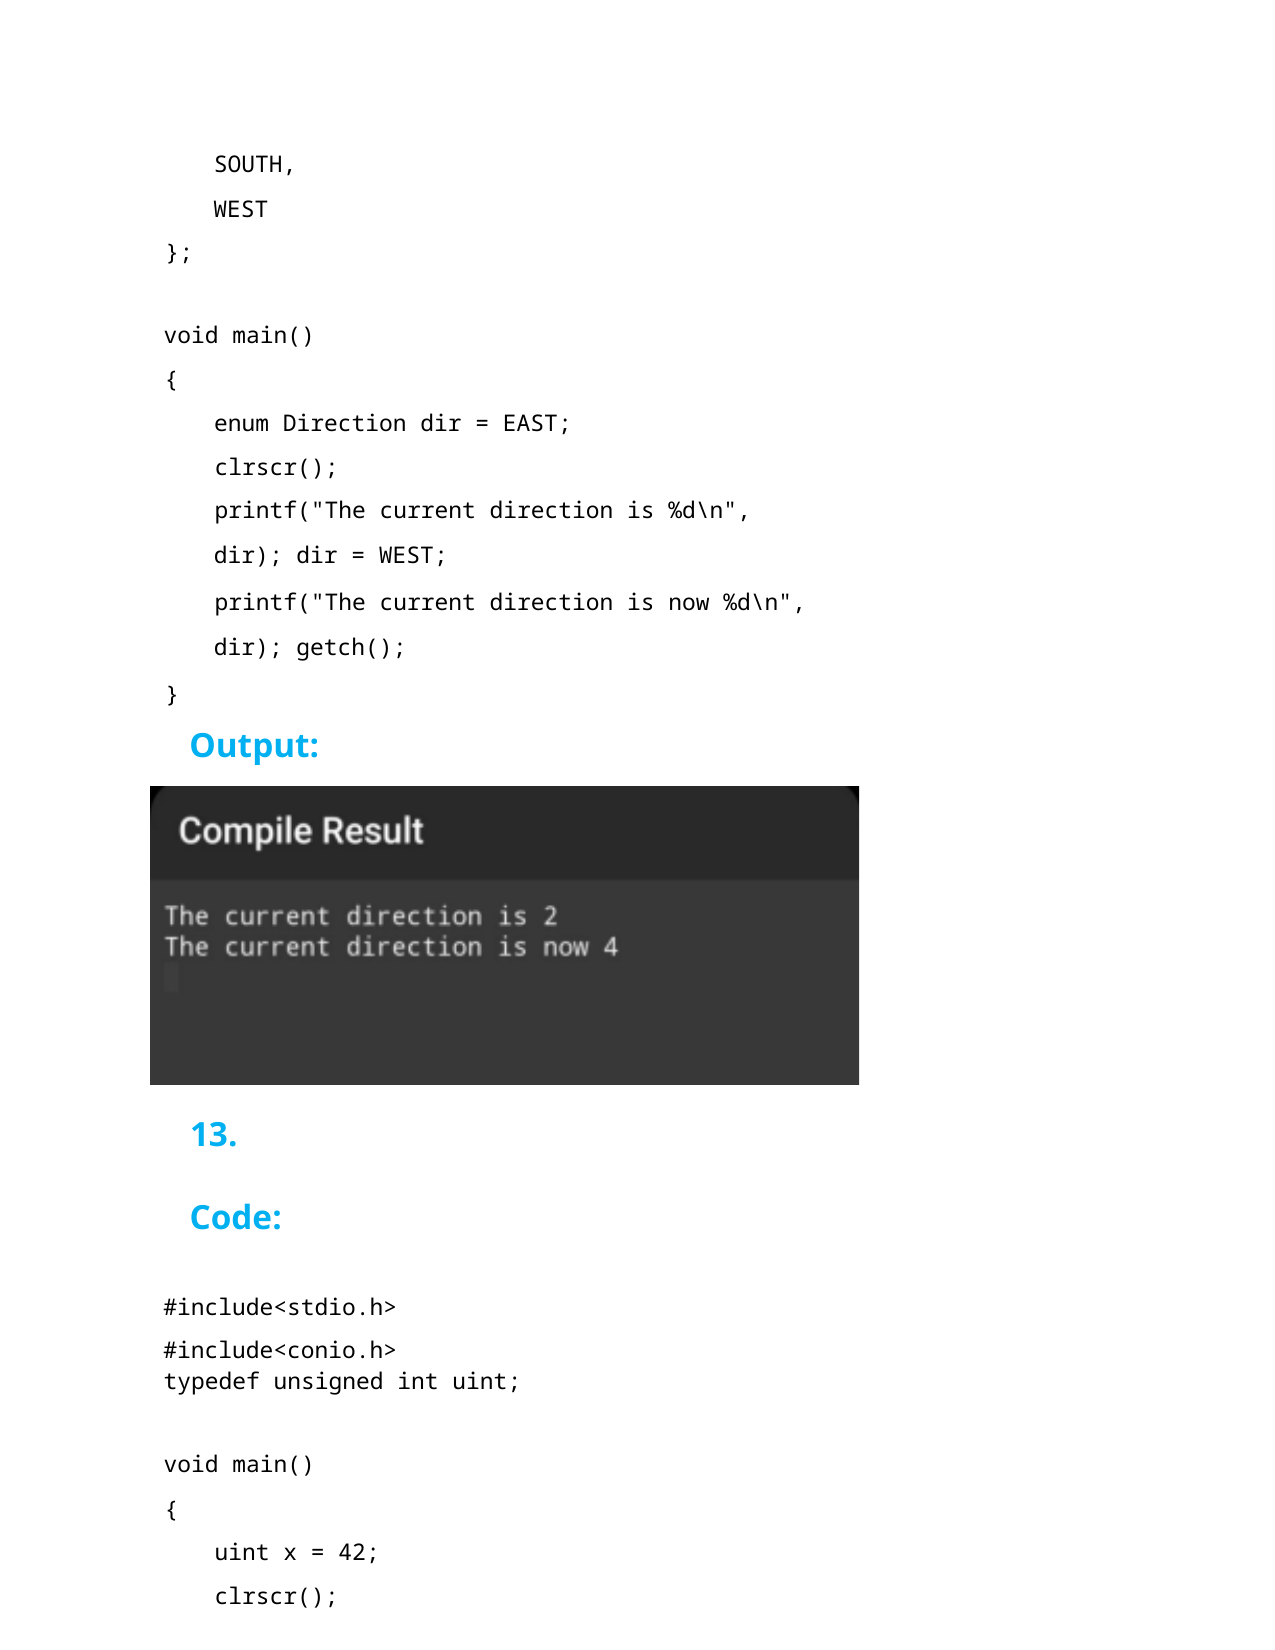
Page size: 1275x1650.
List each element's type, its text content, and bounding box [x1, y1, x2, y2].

text Output: [189, 722, 1159, 767]
text 13. [190, 1110, 1159, 1156]
text { [164, 1492, 1159, 1524]
text }; [165, 236, 1159, 267]
text typedef unsigned int uint; [163, 1365, 1159, 1397]
text #include<stdio.h> [163, 1291, 1159, 1322]
text Code: [189, 1194, 1159, 1239]
text void main() [163, 1448, 1159, 1480]
text } [165, 677, 1159, 709]
text #include<conio.h> [163, 1334, 1159, 1365]
text WEST [213, 192, 1159, 224]
text clrscr(); [214, 451, 1159, 482]
text printf("The current direction is %d\n", dir); dir = WEST; [214, 494, 779, 570]
text clrscr(); [214, 1580, 1159, 1611]
text SOUTH, [214, 148, 1159, 180]
picture [150, 786, 860, 1085]
text uint x = 42; [214, 1536, 1159, 1567]
text void main() [163, 319, 1159, 350]
text enum Direction dir = EAST; [214, 407, 1159, 438]
text printf("The current direction is now %d\n", dir); getch(); [214, 586, 830, 662]
text { [164, 363, 1159, 394]
